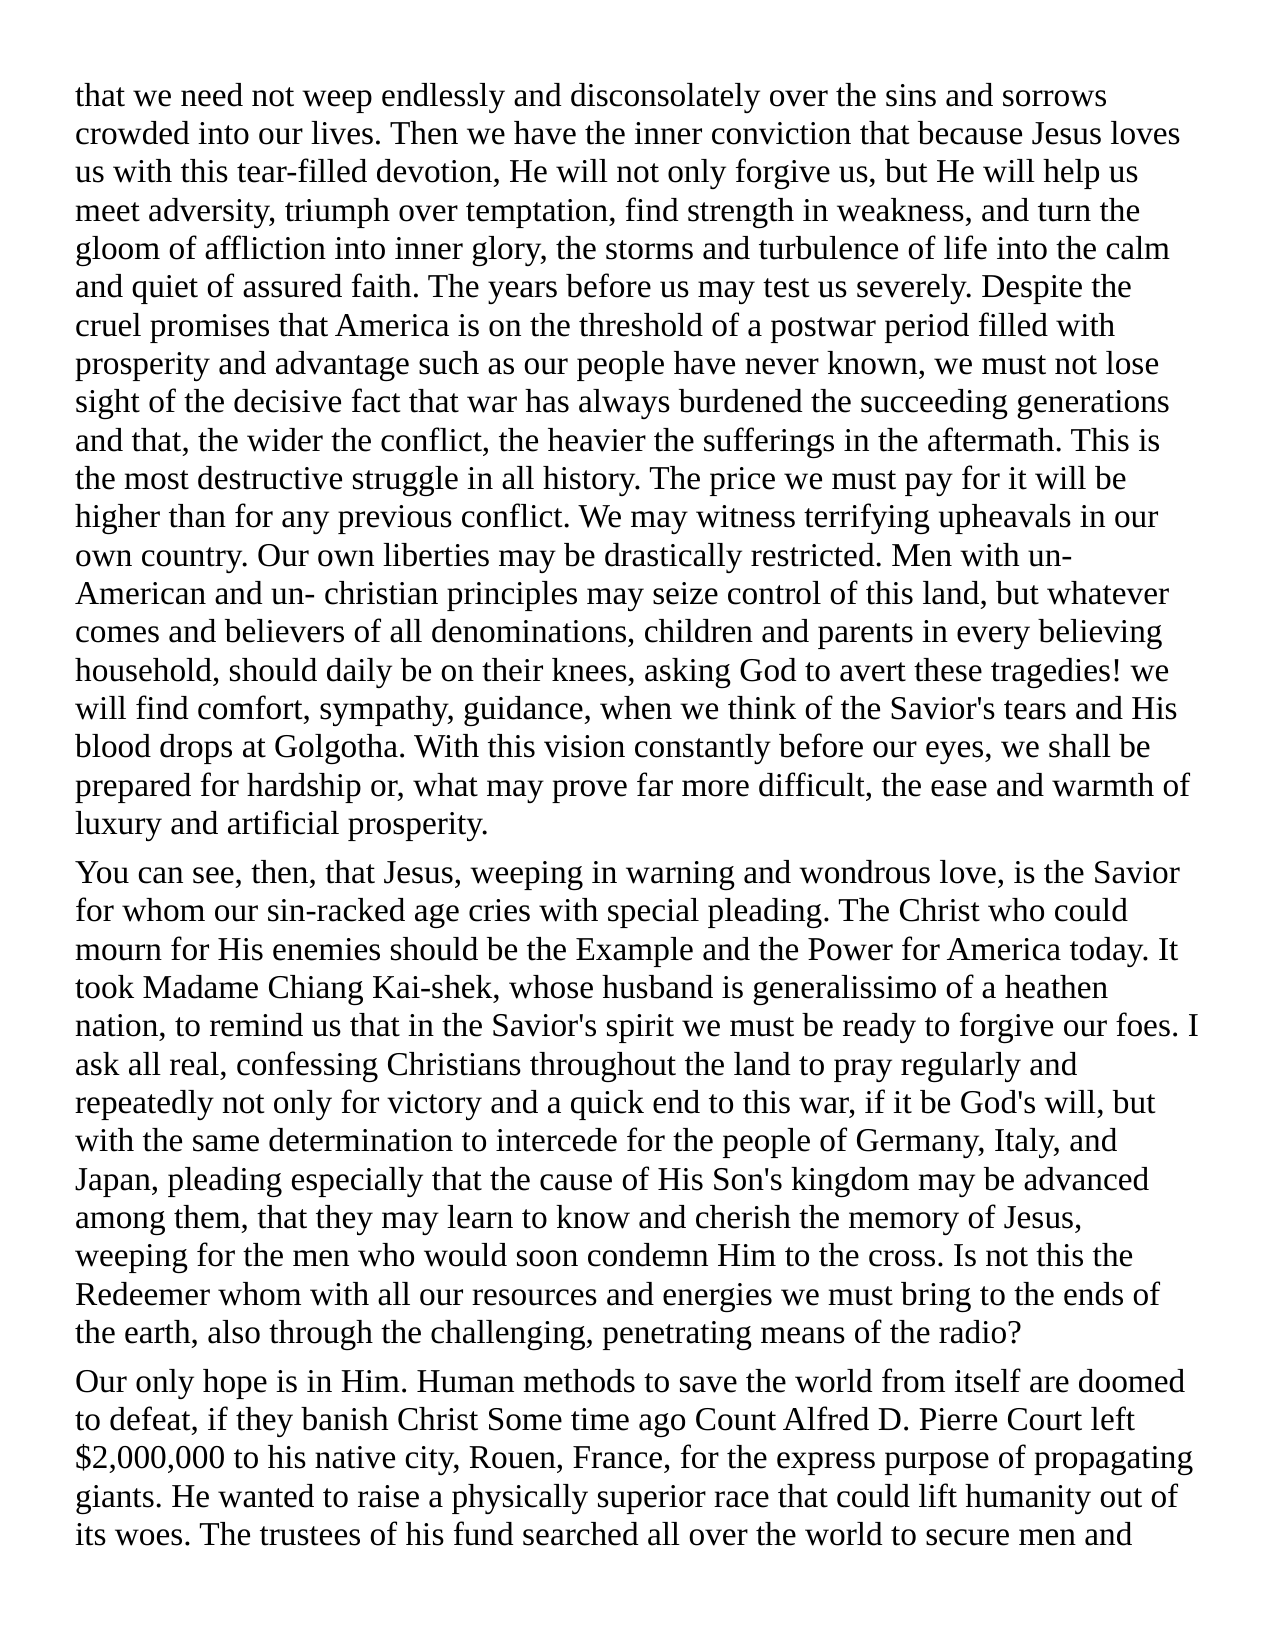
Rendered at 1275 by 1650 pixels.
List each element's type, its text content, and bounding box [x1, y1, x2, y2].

text You can see, then, that Jesus, weeping in warning and wondrous love, is the Savior for whom our sin-racked age cries with special pleading. The Christ who could mourn for His enemies should be the Example and the Power for America today. It took Madame Chiang Kai-shek, whose husband is generalissimo of a heathen nation, to remind us that in the Savior's spirit we must be ready to forgive our foes. I ask all real, confessing Christians throughout the land to pray regularly and repeatedly not only for victory and a quick end to this war, if it be God's will, but with the same determination to intercede for the people of Germany, Italy, and Japan, pleading especially that the cause of His Son's kingdom may be advanced among them, that they may learn to know and cherish the memory of Jesus, weeping for the men who would soon condemn Him to the cross. Is not this the Redeemer whom with all our resources and energies we must bring to the ends of the earth, also through the challenging, penetrating means of the radio? [75, 852, 1200, 1350]
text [75, 75, 1200, 842]
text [75, 1361, 1200, 1552]
